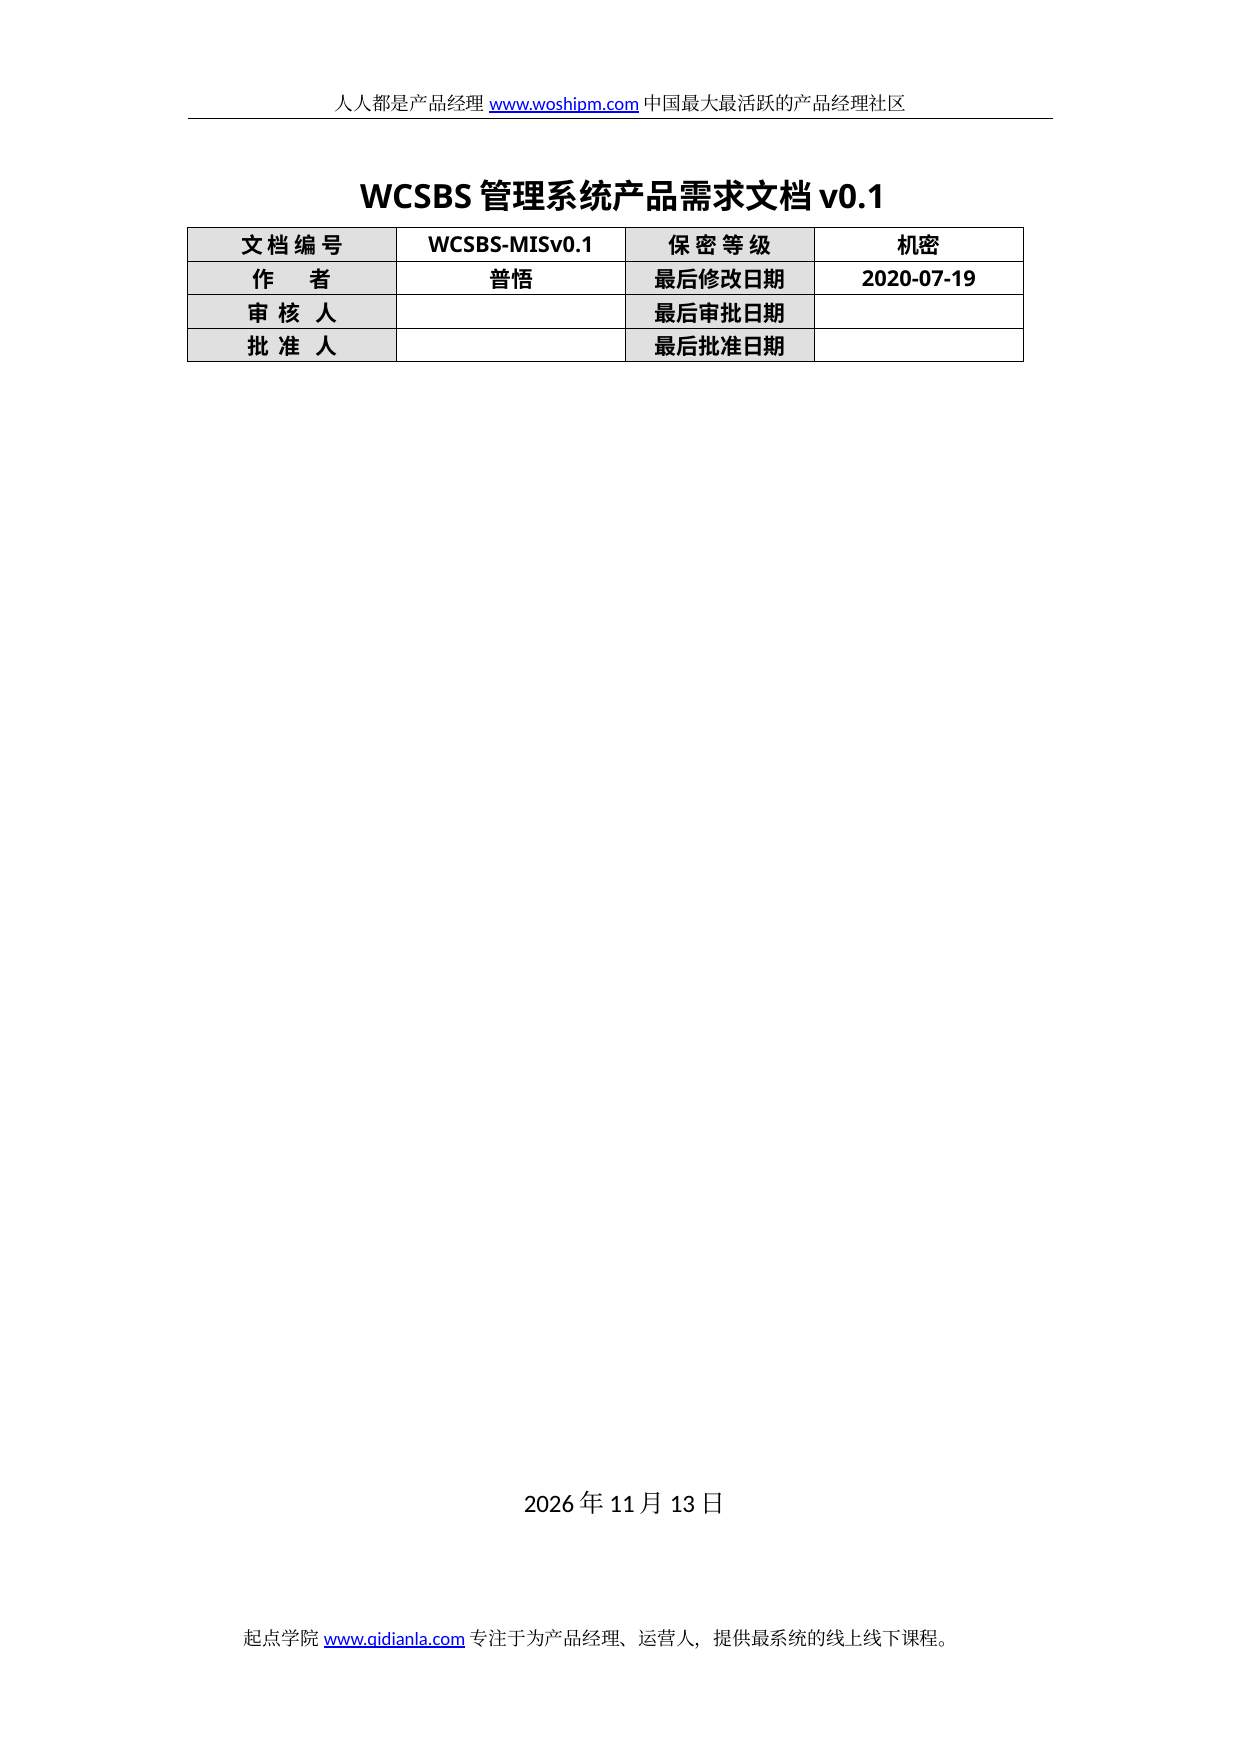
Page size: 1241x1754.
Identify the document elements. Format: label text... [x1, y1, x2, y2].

table_cell 普悟 [397, 262, 625, 294]
table_cell 最后批准日期 [626, 329, 814, 361]
table_cell 最后审批日期 [626, 295, 814, 328]
table_cell [815, 295, 1023, 328]
table_cell 审 核 人 [188, 295, 396, 328]
table_cell 最后修改日期 [626, 262, 814, 294]
table_cell [397, 295, 625, 328]
table_cell [397, 329, 625, 361]
table_cell 作 者 [188, 262, 396, 294]
table_header 机密 [815, 228, 1023, 261]
text WCSBS管理系统产品需求文档v0.1 [187, 162, 1053, 227]
table_header 文 档 编 号 [188, 228, 396, 261]
table_header 保 密 等 级 [626, 228, 814, 261]
table_cell 批 准 人 [188, 329, 396, 361]
table_header WCSBS-MISv0.1 [397, 228, 625, 261]
table_cell [815, 329, 1023, 361]
table_cell 2020-07-19 [815, 262, 1023, 294]
